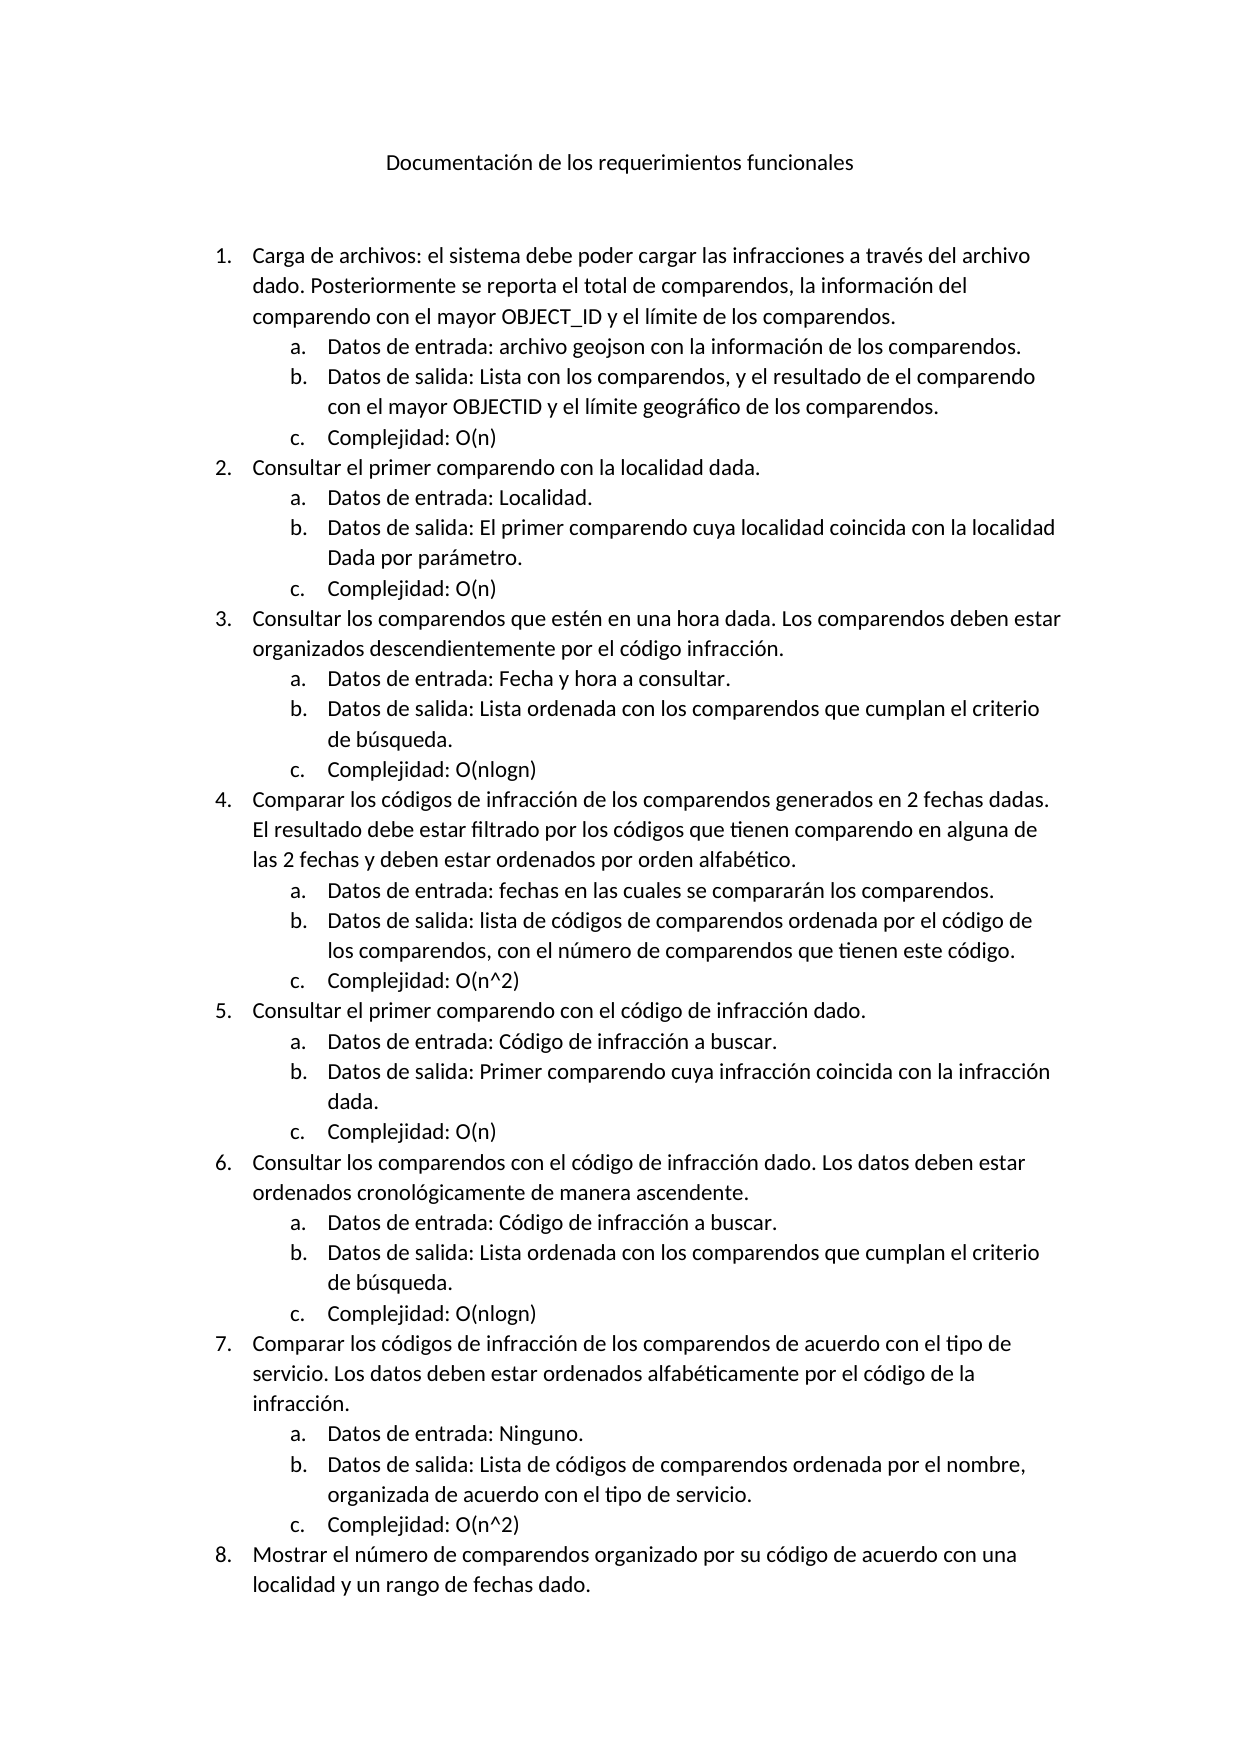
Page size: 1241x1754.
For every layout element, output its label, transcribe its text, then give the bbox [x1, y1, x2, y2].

list Datos de salida: Lista ordenada con los comparendos que cumplan el criterio de búsqueda. [290, 694, 1063, 753]
list Datos de salida: Lista de códigos de comparendos ordenada por el nombre, organizada de acuerdo con el tipo de servicio. [290, 1450, 1063, 1508]
list Consultar el primer comparendo con el código de infracción dado. [215, 997, 1063, 1024]
list Datos de entrada: archivo geojson con la información de los comparendos. [290, 332, 1063, 360]
list Datos de salida: Lista con los comparendos, y el resultado de el comparendo con el mayor OBJECTID y el límite geográfico de los comparendos. [290, 362, 1063, 420]
list Mostrar el número de comparendos organizado por su código de acuerdo con una localidad y un rango de fechas dado. [215, 1540, 1063, 1598]
list Complejidad: O(n^2) [290, 1510, 1063, 1538]
list Complejidad: O(n) [290, 423, 1063, 451]
list Datos de entrada: Código de infracción a buscar. [290, 1027, 1063, 1055]
list Datos de entrada: fechas en las cuales se compararán los comparendos. [290, 876, 1063, 904]
list Complejidad: O(nlogn) [290, 755, 1063, 783]
list Consultar los comparendos que estén en una hora dada. Los comparendos deben estar organizados descendientemente por el código infracción. [215, 604, 1063, 662]
list Consultar los comparendos con el código de infracción dado. Los datos deben estar ordenados cronológicamente de manera ascendente. [215, 1148, 1063, 1206]
list Consultar el primer comparendo con la localidad dada. [215, 453, 1063, 481]
list Datos de entrada: Ninguno. [290, 1419, 1063, 1447]
list Datos de salida: Lista ordenada con los comparendos que cumplan el criterio de búsqueda. [290, 1238, 1063, 1296]
list Datos de entrada: Localidad. [290, 483, 1063, 511]
list Complejidad: O(n^2) [290, 966, 1063, 994]
list Complejidad: O(nlogn) [290, 1299, 1063, 1327]
list Datos de salida: Primer comparendo cuya infracción coincida con la infracción dada. [290, 1057, 1063, 1115]
list Carga de archivos: el sistema debe poder cargar las infracciones a través del archivo dado. Posteriormente se reporta el total de comparendos, la información del comparendo con el mayor OBJECT_ID y el límite de los comparendos. [215, 241, 1063, 330]
list Datos de entrada: Código de infracción a buscar. [290, 1208, 1063, 1236]
list Datos de salida: lista de códigos de comparendos ordenada por el código de los comparendos, con el número de comparendos que tienen este código. [290, 906, 1063, 964]
text Documentación de los requerimientos funcionales [177, 148, 1063, 176]
list Complejidad: O(n) [290, 1117, 1063, 1145]
list Complejidad: O(n) [290, 574, 1063, 602]
list Comparar los códigos de infracción de los comparendos generados en 2 fechas dadas. El resultado debe estar filtrado por los códigos que tienen comparendo en alguna de las 2 fechas y deben estar ordenados por orden alfabético. [215, 785, 1063, 873]
list Comparar los códigos de infracción de los comparendos de acuerdo con el tipo de servicio. Los datos deben estar ordenados alfabéticamente por el código de la infracción. [215, 1329, 1063, 1417]
list Datos de entrada: Fecha y hora a consultar. [290, 664, 1063, 692]
list Datos de salida: El primer comparendo cuya localidad coincida con la localidad Dada por parámetro. [290, 513, 1063, 571]
